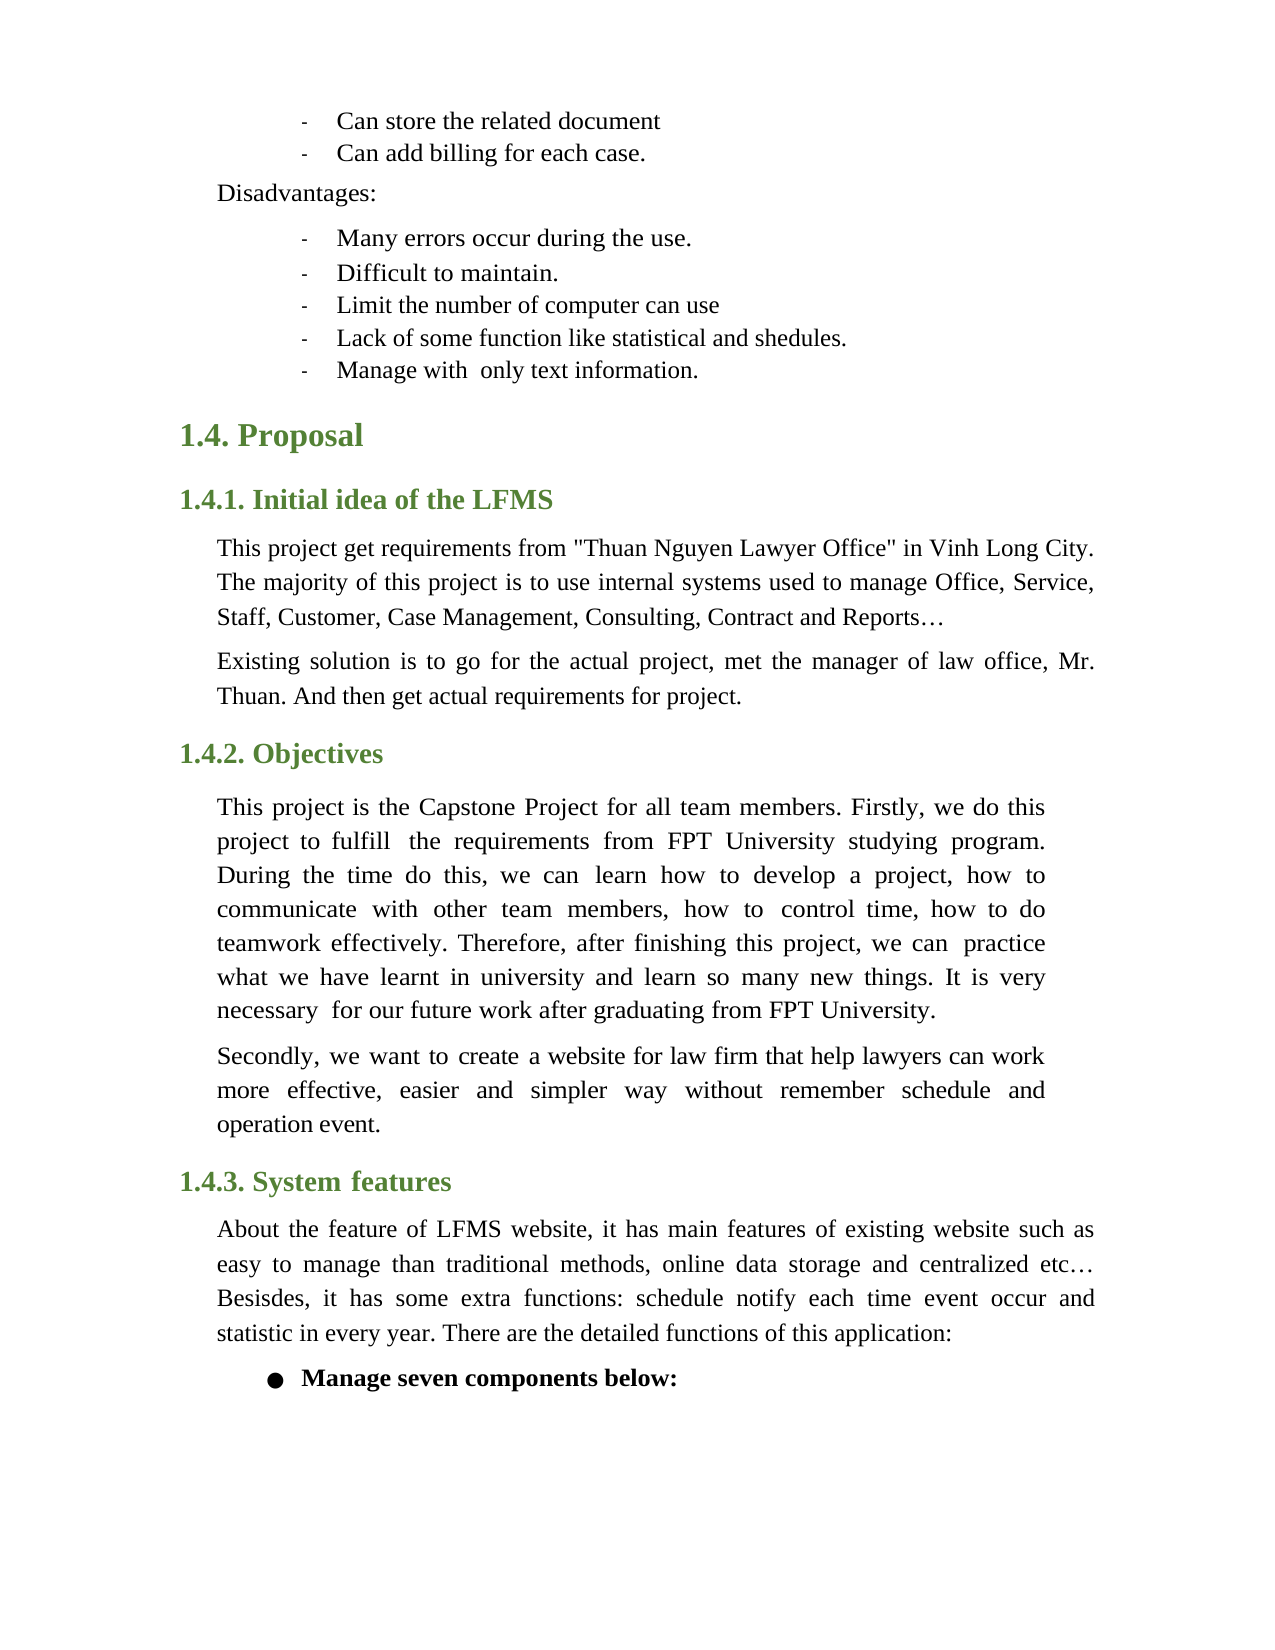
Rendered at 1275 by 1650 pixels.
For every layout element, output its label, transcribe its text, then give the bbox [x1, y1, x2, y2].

text About the feature of LFMS website, it has main features of existing website such as easy to manage than traditional methods, online data storage and centralized etc… Besisdes, it has some extra functions: schedule notify each time event occur and statistic in every year. There are the detailed functions of this application: [217, 1214, 1096, 1347]
text Disadvantages: [217, 178, 1096, 206]
list Manage with only text information. [301, 355, 1096, 384]
subtitle System features [179, 1164, 1096, 1197]
list Manage seven components below: [266, 1363, 1096, 1392]
list Difficult to maintain. [301, 258, 1096, 287]
list Many errors occur during the use. [301, 223, 994, 251]
list Can store the related document [301, 106, 1096, 135]
subtitle Objectives [179, 736, 1096, 770]
subtitle Initial idea of the LFMS [179, 482, 1096, 516]
text This project get requirements from "Thuan Nguyen Lawyer Office" in Vinh Long City. The majority of this project is to use internal systems used to manage Office, Service, Staff, Customer, Case Management, Consulting, Contract and Reports… [217, 533, 1096, 630]
list Limit the number of computer can use [301, 291, 1096, 319]
subtitle Proposal [179, 415, 1096, 453]
text Secondly, we want to create a website for law firm that help lawyers can work more effective, easier and simpler way without remember schedule and operation event. [217, 1041, 1046, 1138]
text This project is the Capstone Project for all team members. Firstly, we do this project to fulfill the requirements from FPT University studying program. During the time do this, we can learn how to develop a project, how to communicate with other team members, how to control time, how to do teamwork effectively. Therefore, after finishing this project, we can practice what we have learnt in university and learn so many new things. It is very necessary for our future work after graduating from FPT University. [217, 792, 1046, 1024]
text Existing solution is to go for the actual project, met the manager of law office, Mr. Thuan. And then get actual requirements for project. [217, 646, 1096, 710]
list Lack of some function like statistical and shedules. [301, 323, 1096, 352]
list Can add billing for each case. [301, 138, 1096, 167]
